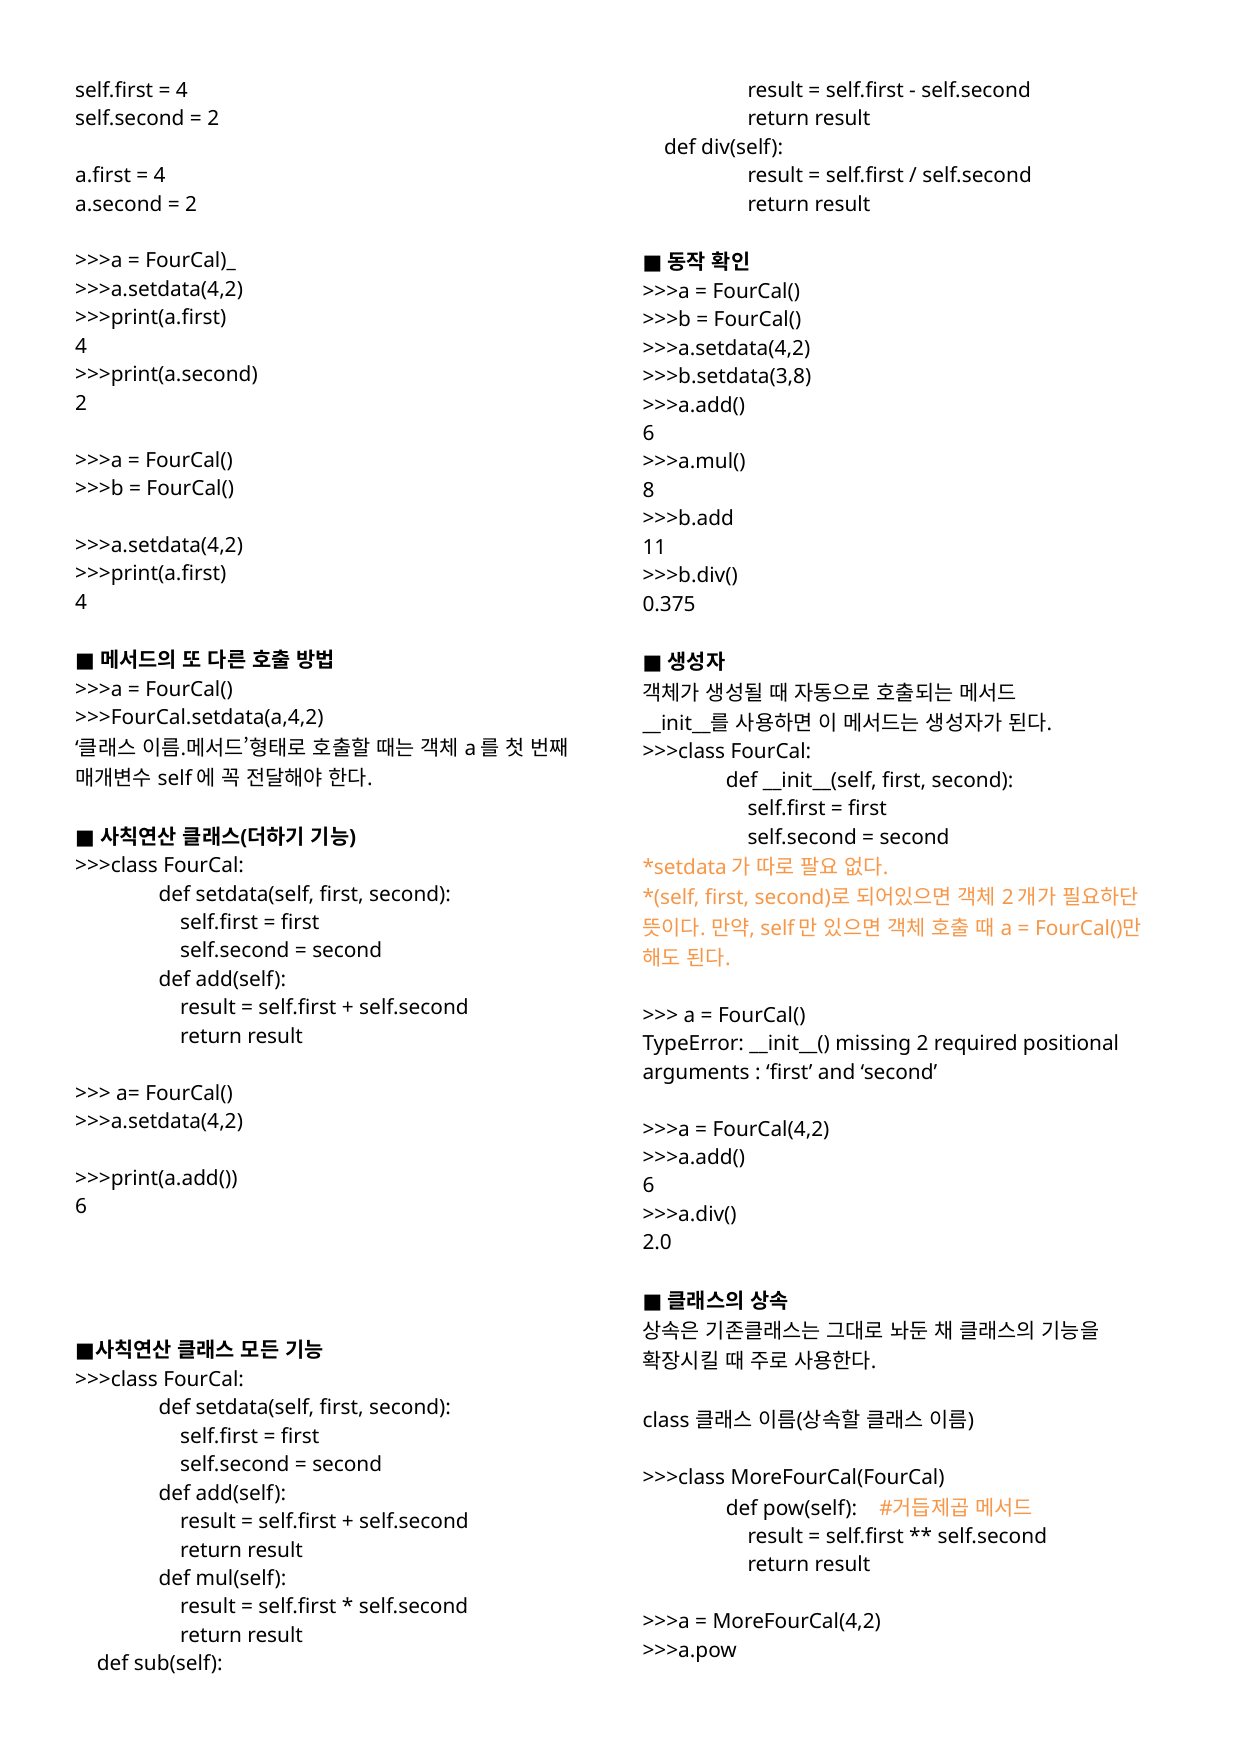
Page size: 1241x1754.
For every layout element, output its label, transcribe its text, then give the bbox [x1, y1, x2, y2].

text >>>a = FourCal() [642, 276, 1165, 304]
text >>>class FourCal: [642, 736, 1165, 765]
text a.second = 2 [75, 189, 598, 217]
text *(self, first, second)로 되어있으면 객체 2개가 필요하단 뜻이다. 만약, self만 있으면 객체 호출 때 a = FourCal()만 해도 된다. [642, 881, 1165, 971]
text >>> a= FourCal() [75, 1078, 598, 1106]
text >>>class FourCal: [75, 850, 598, 879]
text result = self.first / self.second [642, 160, 1165, 189]
text result = self.first * self.second [75, 1592, 598, 1620]
text >>>b.add [642, 503, 1165, 532]
text __init__를 사용하면 이 메서드는 생성자가 된다. [642, 706, 1165, 736]
text return result [75, 1021, 598, 1049]
text 8 [642, 475, 1165, 503]
text return result [642, 103, 1165, 132]
text 4 [75, 587, 598, 615]
text >>>a.pow [642, 1635, 1165, 1663]
text class 클래스 이름(상속할 클래스 이름) [642, 1403, 1165, 1434]
text result = self.first - self.second [642, 75, 1165, 103]
text 11 [642, 532, 1165, 560]
text 6 [642, 1171, 1165, 1199]
text >>>a = FourCal)_ [75, 246, 598, 274]
text 6 [642, 418, 1165, 447]
text self.first = first [642, 793, 1165, 822]
text def mul(self): [75, 1563, 598, 1592]
text >>>a.mul() [642, 447, 1165, 475]
text self.first = 4 [75, 75, 598, 103]
text def pow(self): #거듭제곱 메서드 [642, 1491, 1165, 1521]
text self.second = 2 [75, 103, 598, 132]
text self.second = second [75, 1449, 598, 1478]
text >>>a = FourCal(4,2) [642, 1114, 1165, 1142]
text def setdata(self, first, second): [75, 879, 598, 907]
text >>>a.add() [642, 390, 1165, 418]
text >>>a = FourCal() [75, 445, 598, 473]
text self.first = first [75, 1421, 598, 1449]
text >>>class FourCal: [75, 1364, 598, 1392]
text result = self.first + self.second [75, 992, 598, 1021]
text ■ 동작 확인 [642, 246, 1165, 276]
text 상속은 기존클래스는 그대로 놔둔 채 클래스의 기능을 확장시킬 때 주로 사용한다. [642, 1314, 1165, 1375]
text def sub(self): [75, 1648, 598, 1677]
text 객체가 생성될 때 자동으로 호출되는 메서드 [642, 676, 1165, 706]
text return result [75, 1535, 598, 1563]
text >>>a.setdata(4,2) [75, 530, 598, 558]
text return result [75, 1620, 598, 1648]
text self.first = first [75, 907, 598, 936]
text ‘클래스 이름.메서드’형태로 호출할 때는 객체 a를 첫 번째 매개변수 self에 꼭 전달해야 한다. [75, 731, 598, 792]
text self.second = second [642, 822, 1165, 850]
text >>>b.div() [642, 560, 1165, 589]
text >>>FourCal.setdata(a,4,2) [75, 702, 598, 731]
text 0.375 [642, 589, 1165, 617]
text >>>b = FourCal() [642, 304, 1165, 333]
text self.second = second [75, 936, 598, 964]
text a.first = 4 [75, 160, 598, 189]
text def add(self): [75, 964, 598, 992]
text >>>b.setdata(3,8) [642, 361, 1165, 390]
text TypeError: __init__() missing 2 required positional arguments : ‘first’ and ‘second’ [642, 1028, 1165, 1085]
text result = self.first + self.second [75, 1506, 598, 1535]
text >>>a.setdata(4,2) [642, 333, 1165, 361]
text def div(self): [642, 132, 1165, 160]
text >>>a.div() [642, 1199, 1165, 1227]
text return result [642, 189, 1165, 217]
text ■ 사칙연산 클래스(더하기 기능) [75, 820, 598, 850]
text >>>b = FourCal() [75, 473, 598, 502]
text >>>a.setdata(4,2) [75, 274, 598, 302]
text *setdata가 따로 팔요 없다. [642, 850, 1165, 881]
text >>>print(a.first) [75, 302, 598, 331]
text ■ 생성자 [642, 646, 1165, 676]
text def add(self): [75, 1478, 598, 1506]
text ■ 클래스의 상속 [642, 1284, 1165, 1314]
text >>>a = MoreFourCal(4,2) [642, 1606, 1165, 1635]
text >>>a = FourCal() [75, 674, 598, 702]
text >>>class MoreFourCal(FourCal) [642, 1462, 1165, 1491]
text def setdata(self, first, second): [75, 1392, 598, 1421]
text ■사칙연산 클래스 모든 기능 [75, 1334, 598, 1364]
text ■ 메서드의 또 다른 호출 방법 [75, 644, 598, 674]
text result = self.first ** self.second [642, 1521, 1165, 1549]
text 2 [75, 388, 598, 416]
text def __init__(self, first, second): [642, 765, 1165, 793]
text 2.0 [642, 1227, 1165, 1256]
text >>> a = FourCal() [642, 1000, 1165, 1028]
text >>>a.setdata(4,2) [75, 1106, 598, 1135]
text >>>print(a.second) [75, 359, 598, 388]
text 6 [75, 1192, 598, 1220]
text >>>print(a.first) [75, 558, 598, 587]
text >>>print(a.add()) [75, 1163, 598, 1192]
text 4 [75, 331, 598, 359]
text >>>a.add() [642, 1142, 1165, 1171]
text return result [642, 1549, 1165, 1578]
